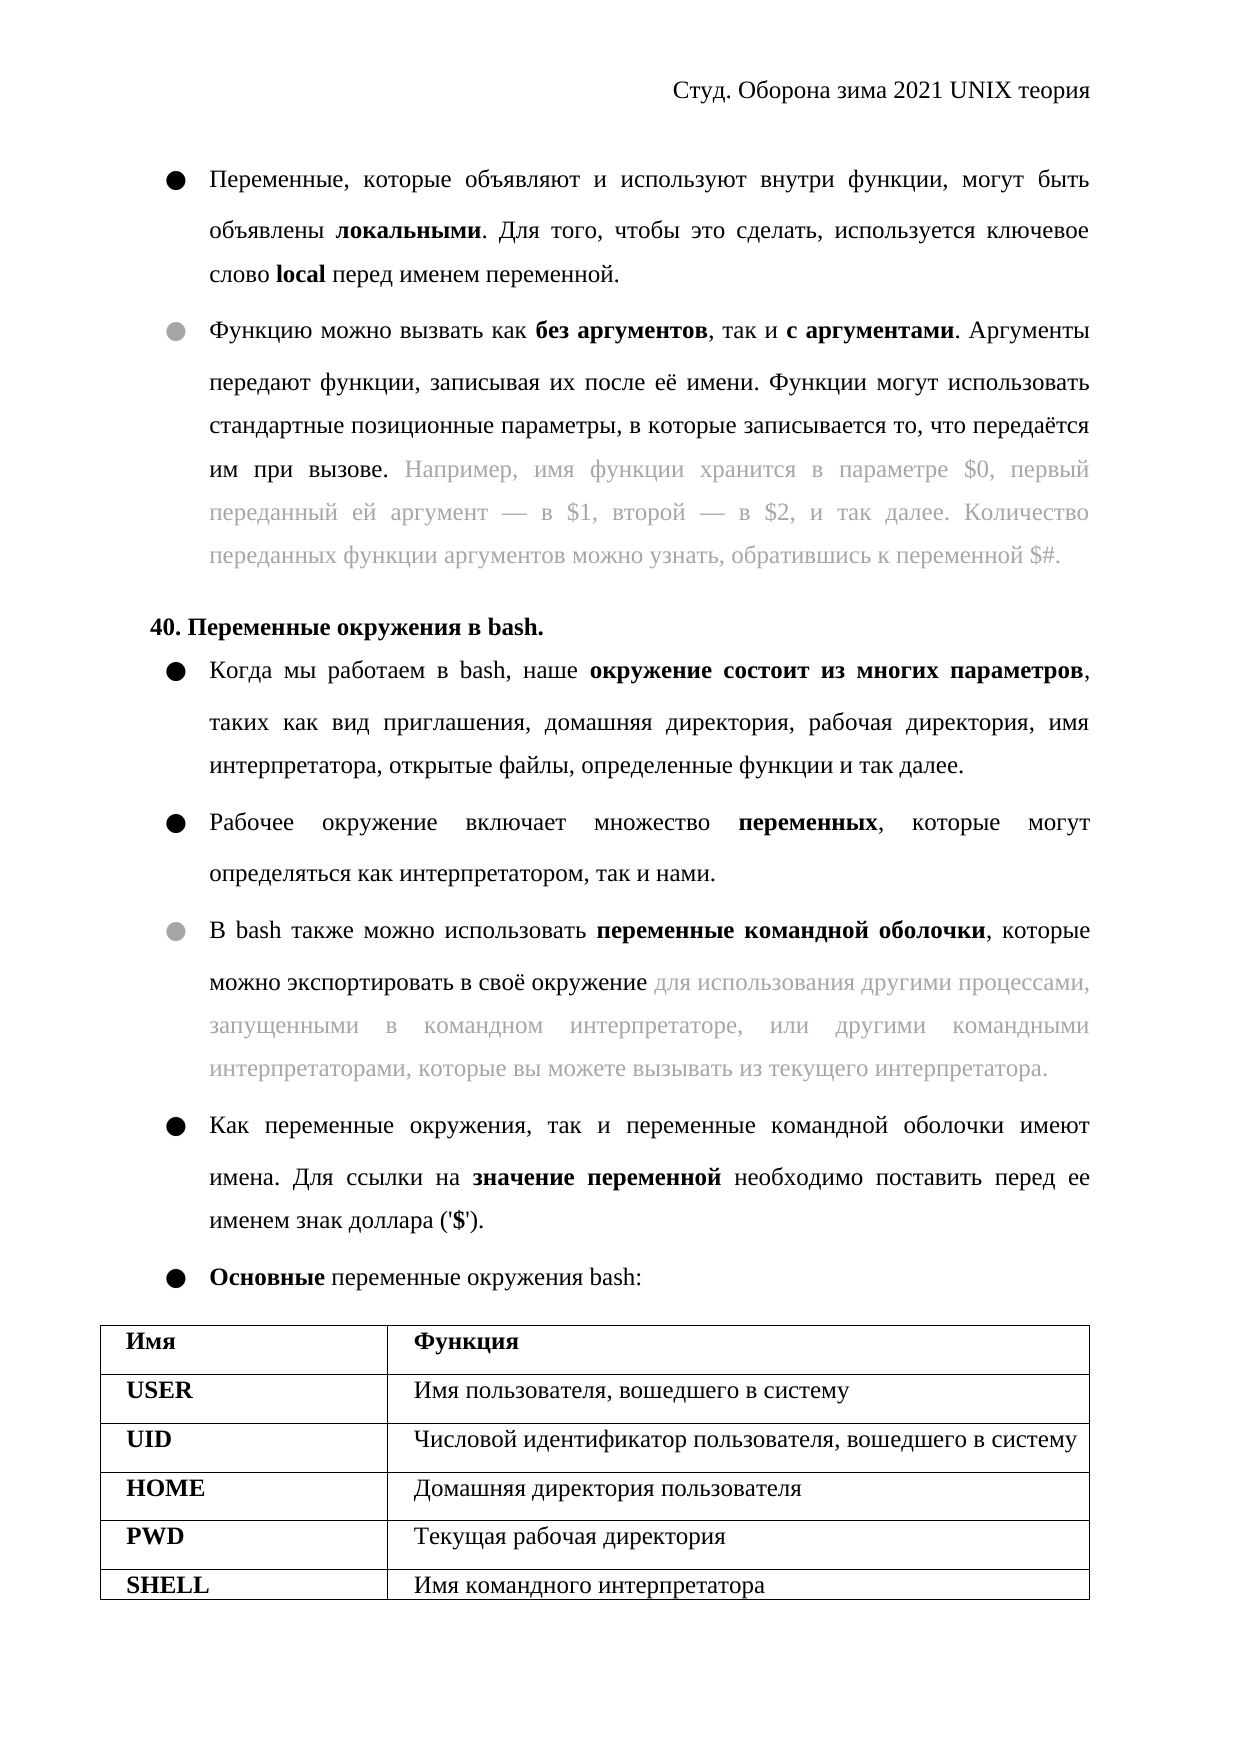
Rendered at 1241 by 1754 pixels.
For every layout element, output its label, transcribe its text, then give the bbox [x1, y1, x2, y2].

list Как переменные окружения, так и переменные командной оболочки имеют имена. Для ссылки на значение переменной необходимо поставить перед ее именем знак доллара ('$'). [165, 1097, 1090, 1234]
table_cell Имя командного интерпретатора [388, 1570, 1089, 1599]
list Когда мы работаем в bash, наше окружение состоит из многих параметров, таких как вид приглашения, домашняя директория, рабочая директория, имя интерпретатора, открытые файлы, определенные функции и так далее. [165, 641, 1090, 778]
subtitle 40. Переменные окружения в bash. [150, 612, 1090, 641]
table_cell USER [101, 1375, 387, 1423]
table_cell SHELL [101, 1570, 387, 1599]
table_cell Числовой идентификатор пользователя, вошедшего в систему [388, 1424, 1089, 1472]
table_cell Текущая рабочая директория [388, 1521, 1089, 1569]
list Функцию можно вызвать как без аргументов, так и с аргументами. Аргументы передают функции, записывая их после её имени. Функции могут использовать стандартные позиционные параметры, в которые записывается то, что передаётся им при вызове. Например, имя функции хранится в параметре $0, первый переданный ей аргумент — в $1, второй — в $2, и так далее. Количество переданных функции аргументов можно узнать, обратившись к переменной $#. [165, 302, 1090, 569]
table_header Функция [388, 1326, 1089, 1374]
list Основные переменные окружения bash: [165, 1248, 1090, 1300]
list Переменные, которые объявляют и используют внутри функции, могут быть объявлены локальными. Для того, чтобы это сделать, используется ключевое слово local перед именем переменной. [165, 150, 1090, 287]
table_cell Имя пользователя, вошедшего в систему [388, 1375, 1089, 1423]
list В bash также можно использовать переменные командной оболочки, которые можно экспортировать в своё окружение для использования другими процессами, запущенными в командном интерпретаторе, или другими командными интерпретаторами, которые вы можете вызывать из текущего интерпретатора. [165, 902, 1090, 1082]
table_cell HOME [101, 1473, 387, 1520]
table_header Имя [101, 1326, 387, 1374]
table_cell PWD [101, 1521, 387, 1569]
list Рабочее окружение включает множество переменных, которые могут определяться как интерпретатором, так и нами. [165, 793, 1090, 887]
table_cell UID [101, 1424, 387, 1472]
table_cell Домашняя директория пользователя [388, 1473, 1089, 1520]
